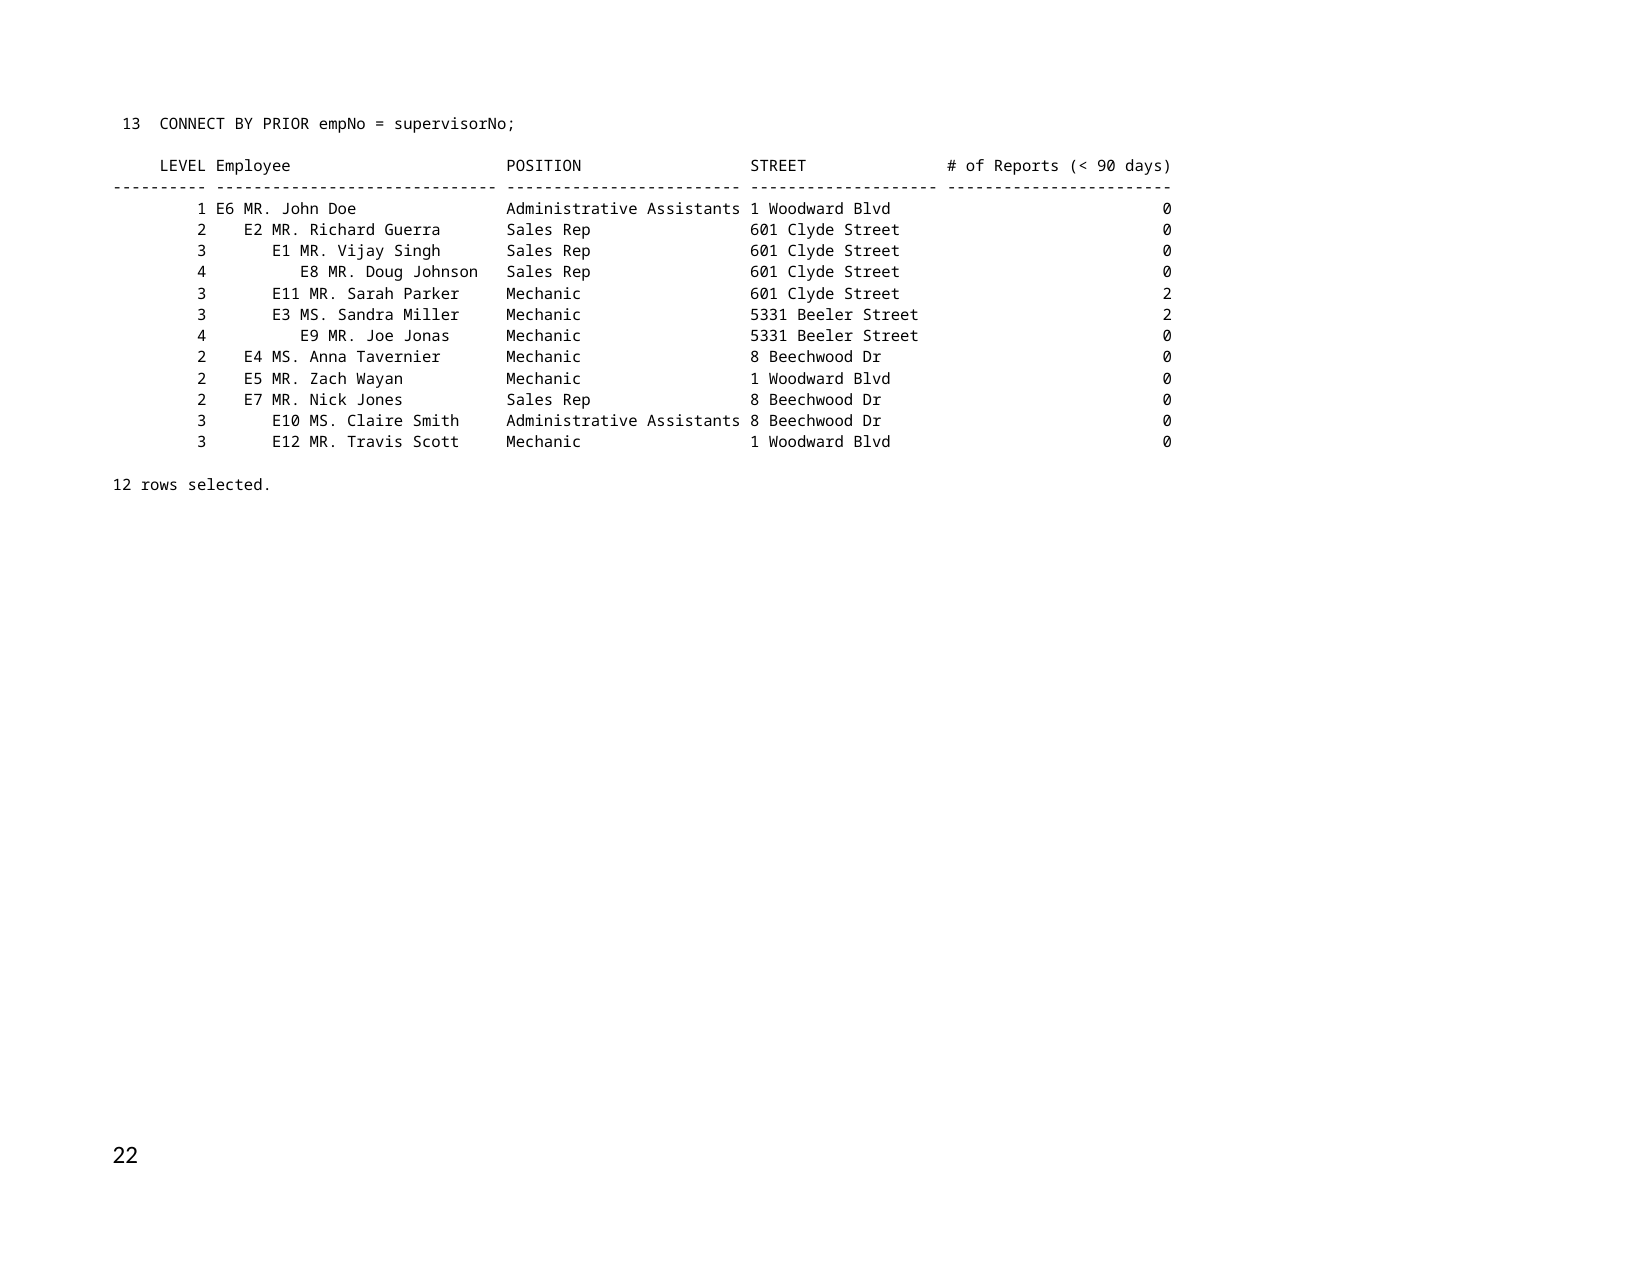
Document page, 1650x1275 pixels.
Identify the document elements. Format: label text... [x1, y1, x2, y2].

text 12 rows selected. [112, 474, 1537, 495]
text 2 E7 MR. Nick Jones Sales Rep 8 Beechwood Dr 0 [112, 389, 1537, 410]
text 3 E10 MS. Claire Smith Administrative Assistants 8 Beechwood Dr 0 [112, 410, 1537, 431]
text 2 E5 MR. Zach Wayan Mechanic 1 Woodward Blvd 0 [112, 367, 1537, 389]
text 3 E1 MR. Vijay Singh Sales Rep 601 Clyde Street 0 [112, 240, 1537, 261]
text 1 E6 MR. John Doe Administrative Assistants 1 Woodward Blvd 0 [112, 197, 1537, 219]
text 3 E11 MR. Sarah Parker Mechanic 601 Clyde Street 2 [112, 282, 1537, 304]
text 13 CONNECT BY PRIOR empNo = supervisorNo; [112, 112, 1537, 134]
text 4 E9 MR. Joe Jonas Mechanic 5331 Beeler Street 0 [112, 325, 1537, 346]
text 3 E3 MS. Sandra Miller Mechanic 5331 Beeler Street 2 [112, 304, 1537, 325]
text ---------- ------------------------------ ------------------------- -------------------- ------------------------ [112, 176, 1537, 197]
text 2 E4 MS. Anna Tavernier Mechanic 8 Beechwood Dr 0 [112, 346, 1537, 367]
text 4 E8 MR. Doug Johnson Sales Rep 601 Clyde Street 0 [112, 261, 1537, 282]
text 2 E2 MR. Richard Guerra Sales Rep 601 Clyde Street 0 [112, 219, 1537, 240]
text 3 E12 MR. Travis Scott Mechanic 1 Woodward Blvd 0 [112, 431, 1537, 452]
text LEVEL Employee POSITION STREET # of Reports (< 90 days) [112, 155, 1537, 176]
